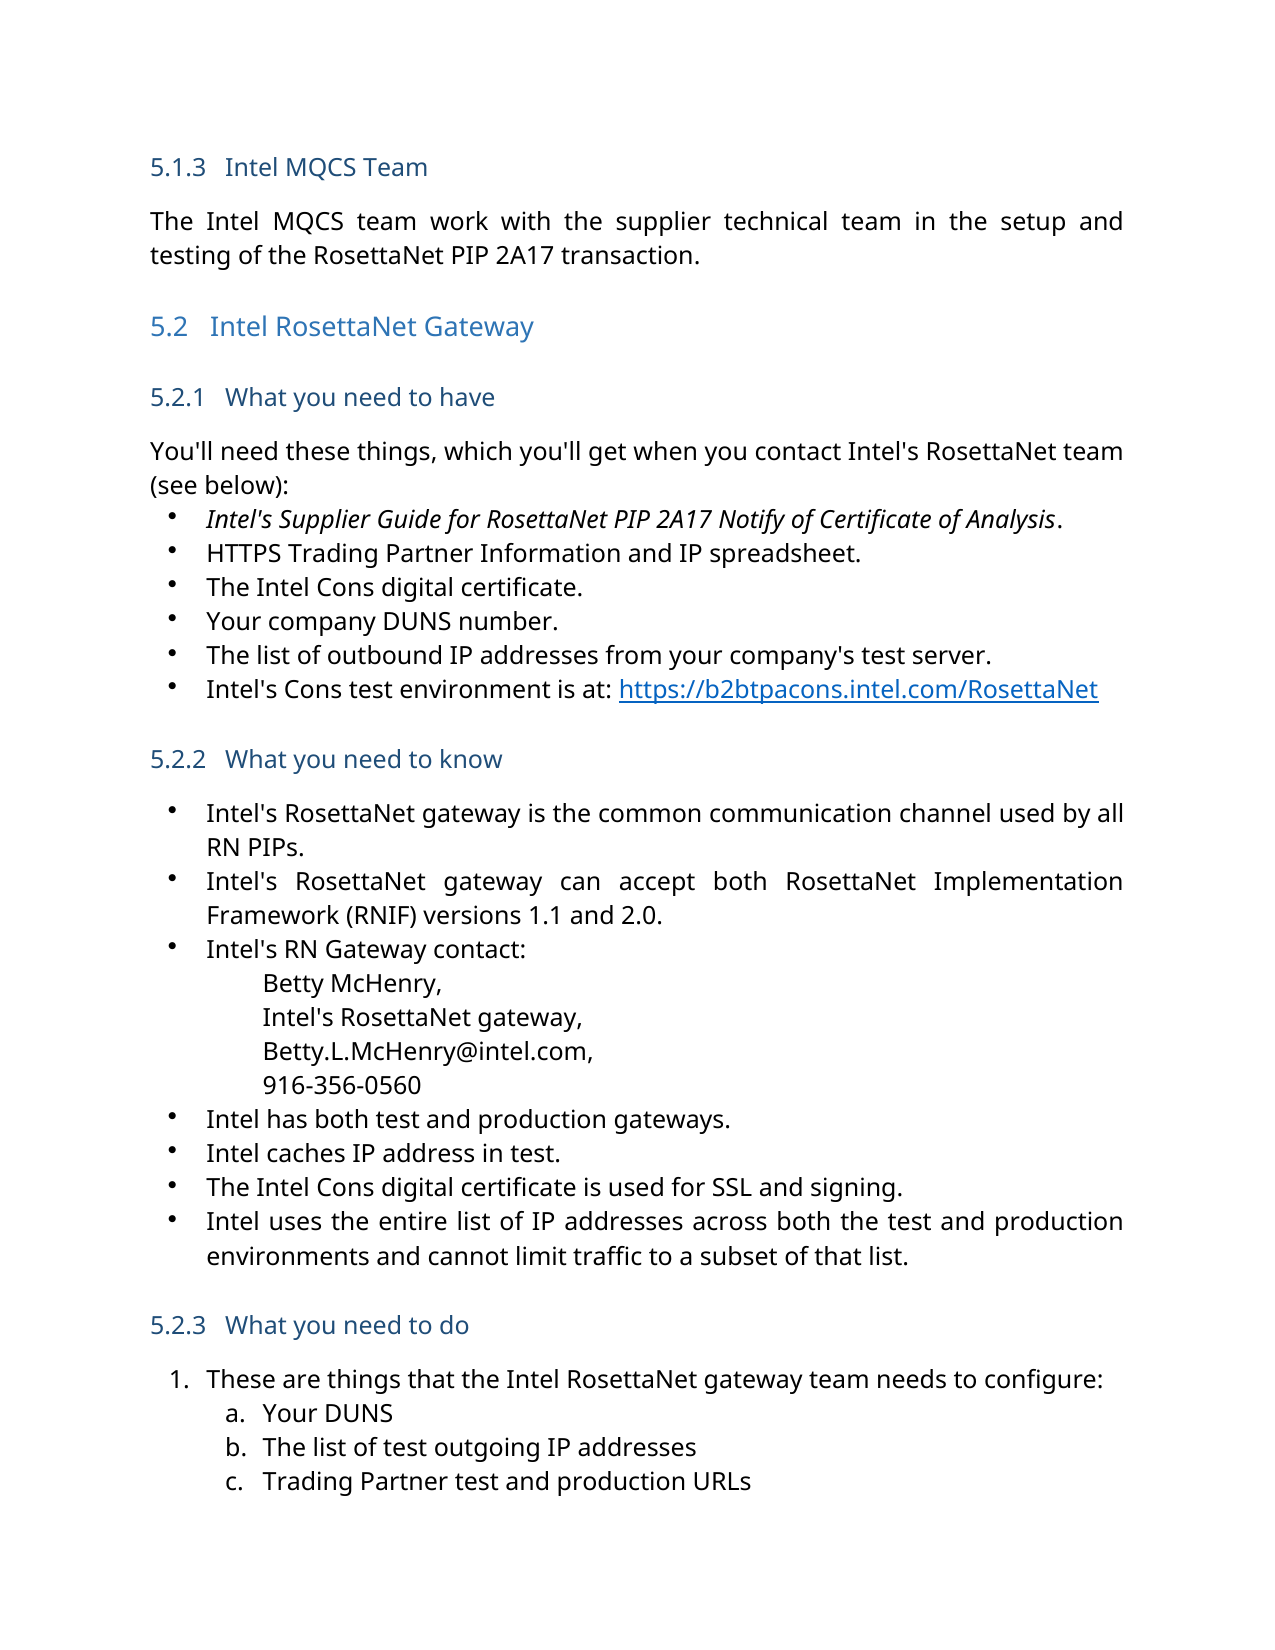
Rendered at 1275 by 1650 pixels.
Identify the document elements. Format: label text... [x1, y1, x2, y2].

subtitle What you need to know [150, 741, 1125, 776]
list Intel's RosettaNet gateway can accept both RosettaNet Implementation Framework (RNIF) versions 1.1 and 2.0. [169, 863, 1125, 932]
list Intel has both test and production gateways. [169, 1102, 1125, 1136]
subtitle Intel RosettaNet Gateway [150, 307, 1125, 344]
list Intel uses the entire list of IP addresses across both the test and production environments and cannot limit traffic to a subset of that list. [169, 1204, 1125, 1272]
list HTTPS Trading Partner Information and IP spreadsheet. [169, 536, 1125, 570]
text The Intel MQCS team work with the supplier technical team in the setup and testing of the RosettaNet PIP 2A17 transaction. [150, 204, 1125, 272]
list Intel's RosettaNet gateway is the common communication channel used by all RN PIPs. [169, 795, 1125, 863]
subtitle What you need to have [150, 380, 1125, 414]
list The Intel Cons digital certificate. [169, 570, 1125, 604]
list Trading Partner test and production URLs [225, 1464, 1125, 1498]
list Your company DUNS number. [169, 604, 1125, 638]
subtitle Intel MQCS Team [150, 150, 1125, 184]
text You'll need these things, which you'll get when you contact Intel's RosettaNet team (see below): [150, 433, 1125, 502]
list The Intel Cons digital certificate is used for SSL and signing. [169, 1170, 1125, 1204]
list The list of test outgoing IP addresses [225, 1429, 1125, 1464]
list The list of outbound IP addresses from your company's test server. [169, 638, 1125, 672]
subtitle What you need to do [150, 1308, 1125, 1342]
text 916-356-0560 [262, 1068, 1125, 1102]
list Intel's Cons test environment is at: https://b2btpacons.intel.com/RosettaNet [169, 672, 1125, 706]
list Intel's RN Gateway contact: [169, 932, 1125, 966]
text Betty McHenry, [262, 966, 1125, 1000]
text Intel's RosettaNet gateway, [262, 1000, 1125, 1034]
list Intel's Supplier Guide for RosettaNet PIP 2A17 Notify of Certificate of Analysis. [169, 502, 1125, 536]
text Betty.L.McHenry@intel.com, [262, 1034, 1125, 1068]
list Your DUNS [225, 1396, 1125, 1429]
list These are things that the Intel RosettaNet gateway team needs to configure: [169, 1361, 1125, 1396]
list Intel caches IP address in test. [169, 1136, 1125, 1170]
